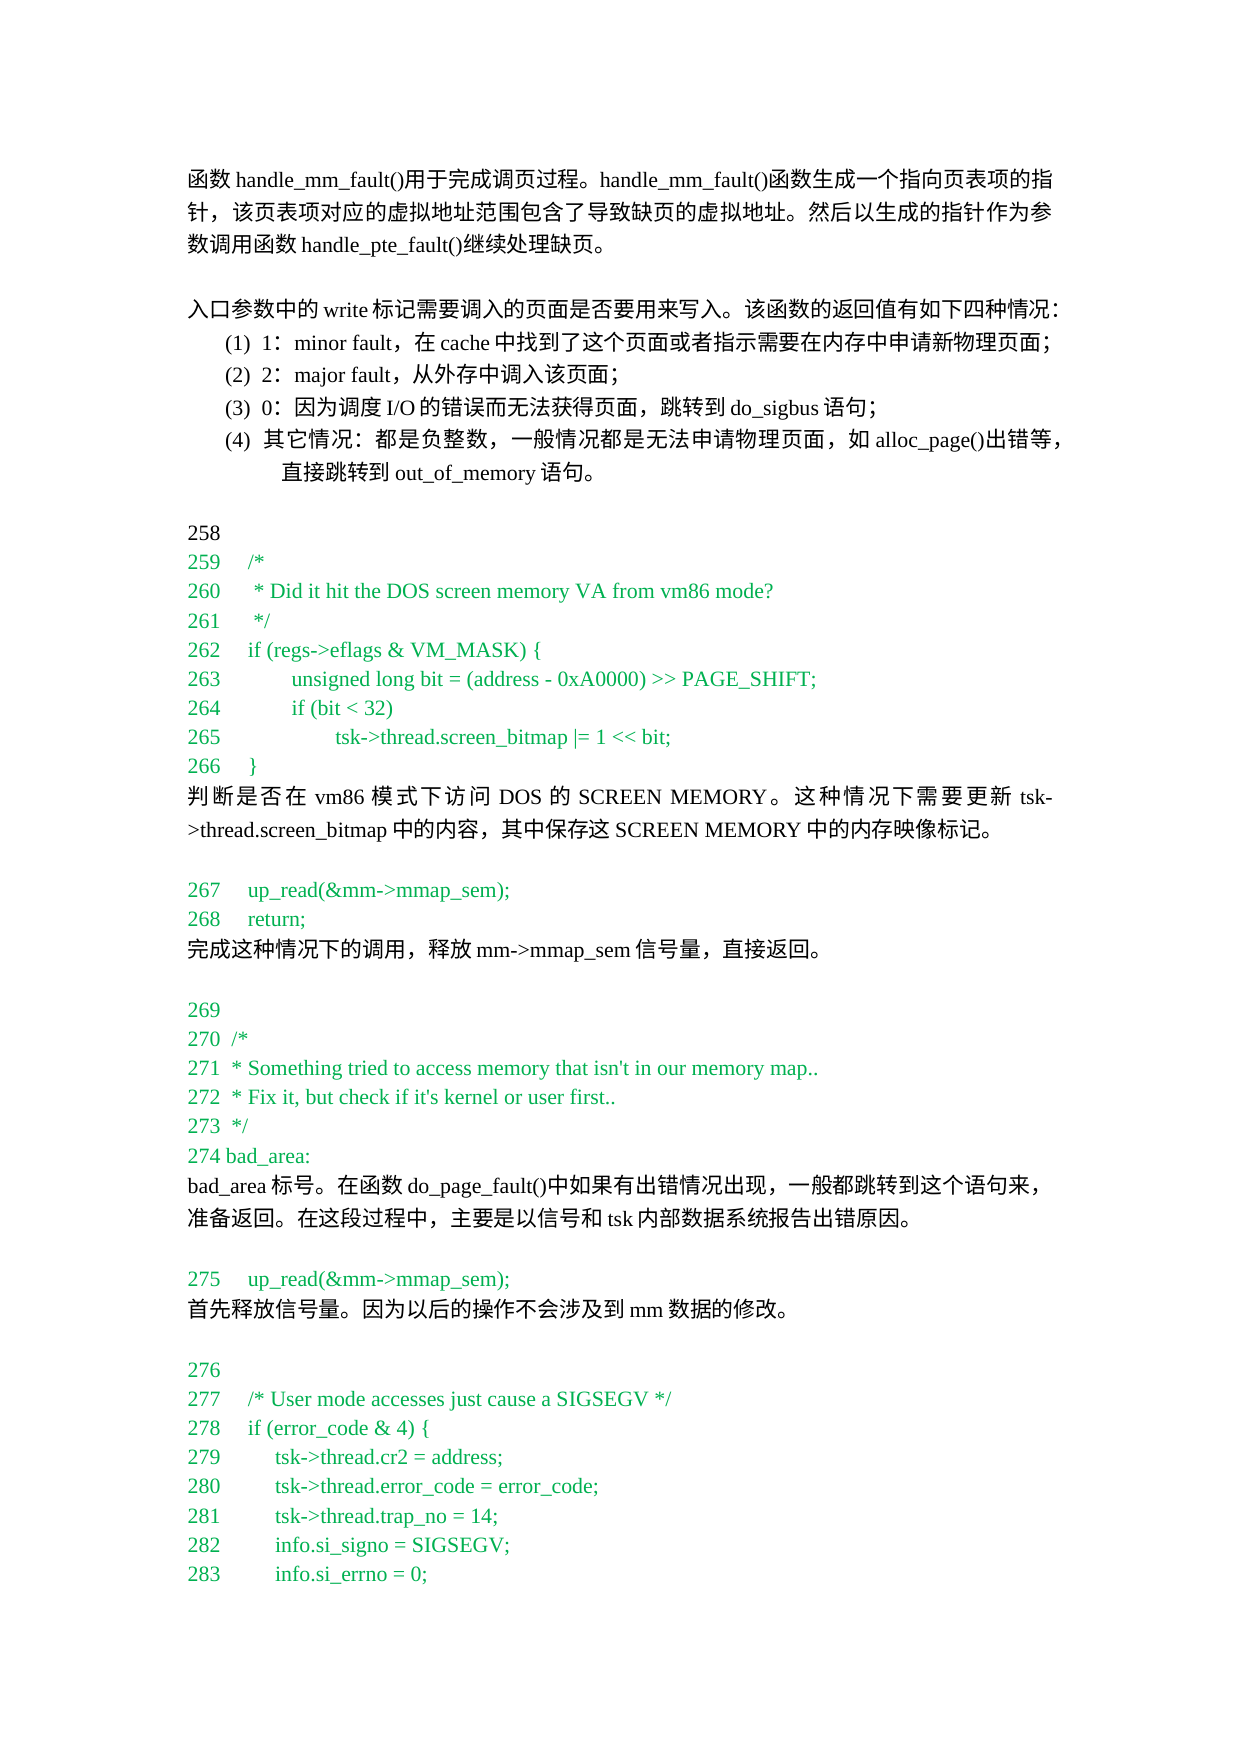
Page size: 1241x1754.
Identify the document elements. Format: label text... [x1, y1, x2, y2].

text bad_area标号。在函数do_page_fault()中如果有出错情况出现，一般都跳转到这个语句来，准备返回。在这段过程中，主要是以信号和tsk内部数据系统报告出错原因。 [187, 1168, 1053, 1233]
text 函数handle_mm_fault()用于完成调页过程。handle_mm_fault()函数生成一个指向页表项的指针，该页表项对应的虚拟地址范围包含了导致缺页的虚拟地址。然后以生成的指针作为参数调用函数handle_pte_fault()继续处理缺页。 [187, 162, 1053, 259]
text 判断是否在vm86模式下访问DOS的SCREEN MEMORY。这种情况下需要更新tsk->thread.screen_bitmap中的内容，其中保存这SCREEN MEMORY中的内存映像标记。 [187, 779, 1053, 844]
text (4) 其它情况：都是负整数，一般情况都是无法申请物理页面，如alloc_page()出错等，直接跳转到out_of_memory语句。 [225, 422, 1053, 487]
text 269 [187, 993, 1053, 1022]
text 271 * Something tried to access memory that isn't in our memory map.. [187, 1051, 1053, 1080]
text 首先释放信号量。因为以后的操作不会涉及到mm数据的修改。 [187, 1291, 1053, 1324]
text 274 bad_area: [187, 1139, 1053, 1168]
text 283 info.si_errno = 0; [187, 1557, 1053, 1586]
text 276 [187, 1353, 1053, 1382]
text 266 } [187, 749, 1053, 779]
text 258 [187, 516, 1053, 545]
text 267 up_read(&mm->mmap_sem); [187, 873, 1053, 902]
text 278 if (error_code & 4) { [187, 1411, 1053, 1440]
text 262 if (regs->eflags & VM_MASK) { [187, 633, 1053, 662]
text 281 tsk->thread.trap_no = 14; [187, 1499, 1053, 1528]
text 275 up_read(&mm->mmap_sem); [187, 1262, 1053, 1291]
text 279 tsk->thread.cr2 = address; [187, 1440, 1053, 1469]
text 277 /* User mode accesses just cause a SIGSEGV */ [187, 1382, 1053, 1411]
text 268 return; [187, 902, 1053, 931]
text 273 */ [187, 1109, 1053, 1139]
text 260 * Did it hit the DOS screen memory VA from vm86 mode? [187, 574, 1053, 604]
text (2) 2：major fault，从外存中调入该页面； [225, 357, 1053, 389]
text 259 /* [187, 545, 1053, 574]
text (1) 1：minor fault，在cache中找到了这个页面或者指示需要在内存中申请新物理页面； [225, 324, 1053, 357]
text 261 */ [187, 604, 1053, 633]
text 282 info.si_signo = SIGSEGV; [187, 1528, 1053, 1557]
text 270 /* [187, 1022, 1053, 1051]
text 完成这种情况下的调用，释放mm->mmap_sem信号量，直接返回。 [187, 931, 1053, 964]
text 280 tsk->thread.error_code = error_code; [187, 1469, 1053, 1499]
text 272 * Fix it, but check if it's kernel or user first.. [187, 1080, 1053, 1109]
text 265 tsk->thread.screen_bitmap |= 1 << bit; [187, 720, 1053, 749]
text 264 if (bit < 32) [187, 691, 1053, 720]
text 263 unsigned long bit = (address - 0xA0000) >> PAGE_SHIFT; [187, 662, 1053, 691]
text 入口参数中的write标记需要调入的页面是否要用来写入。该函数的返回值有如下四种情况： [187, 292, 1053, 324]
text (3) 0：因为调度I/O的错误而无法获得页面，跳转到do_sigbus语句； [225, 389, 1053, 422]
